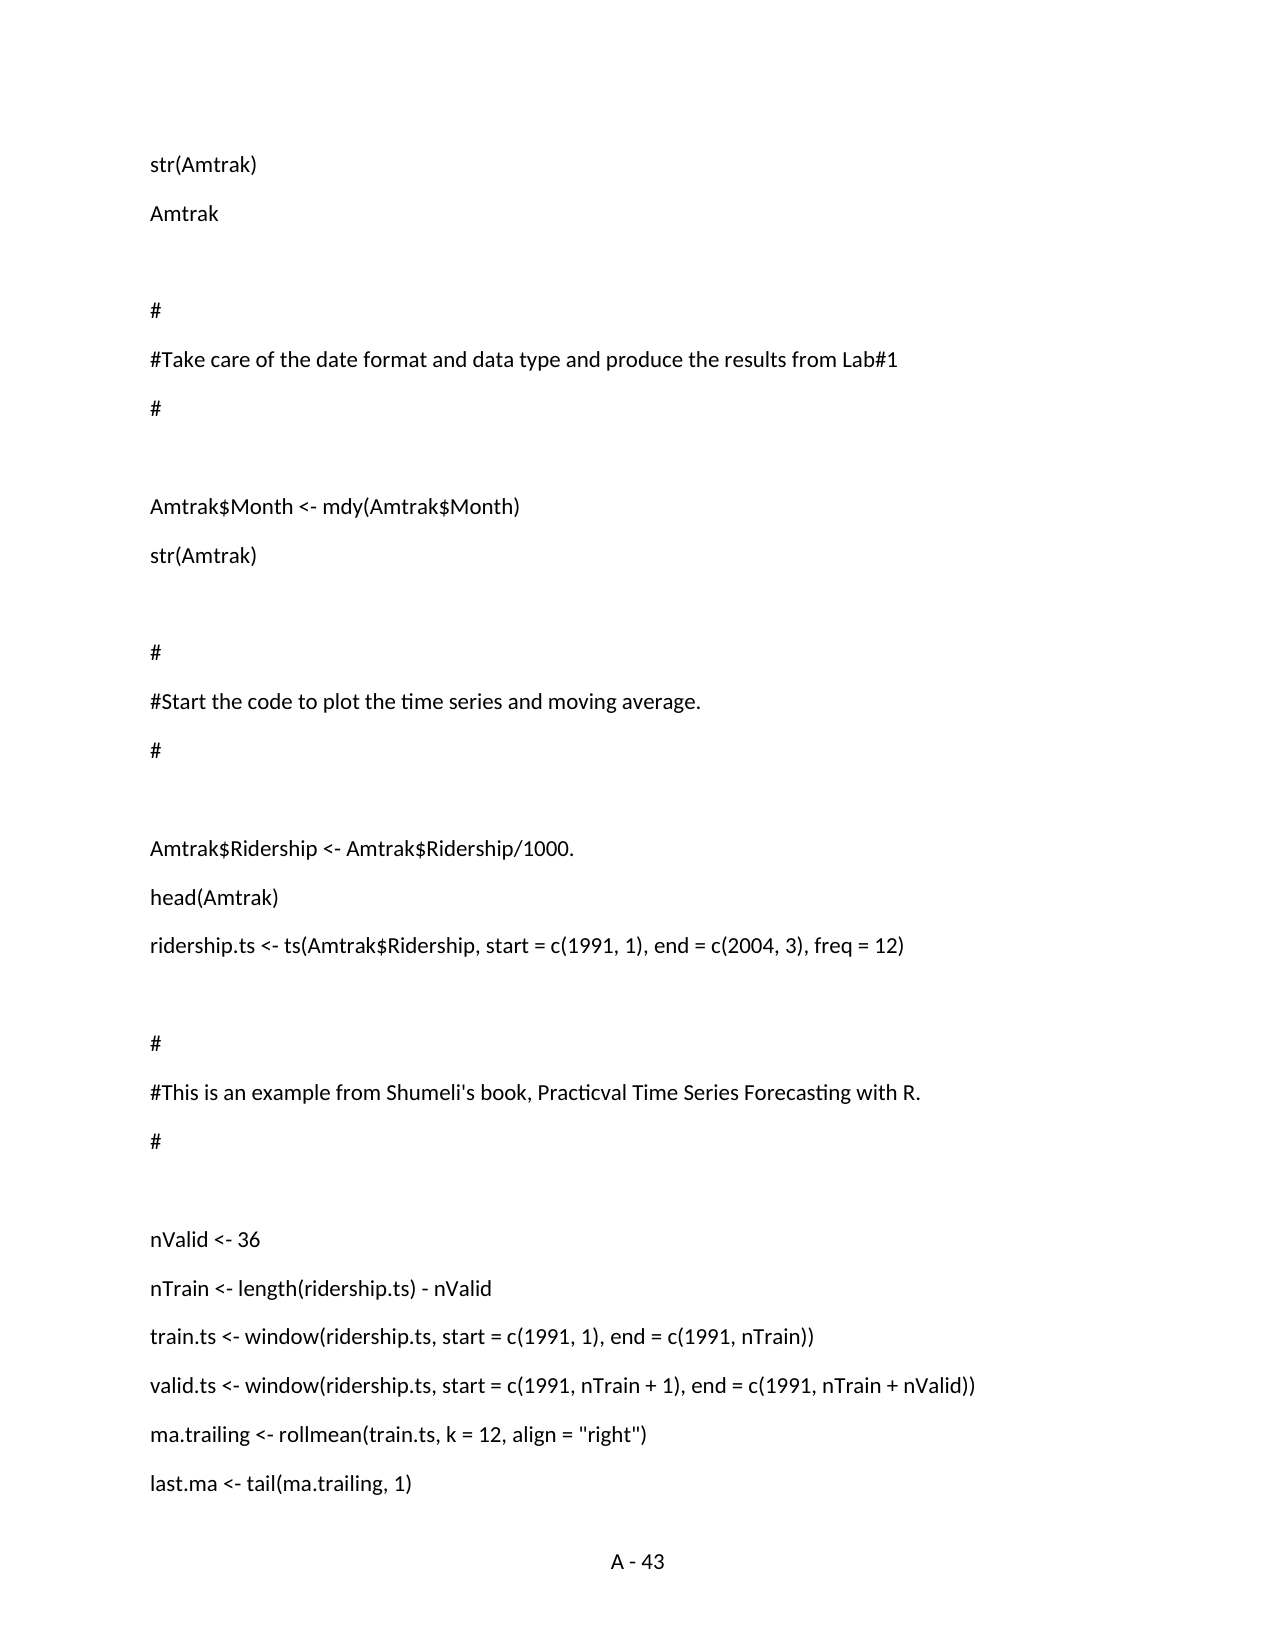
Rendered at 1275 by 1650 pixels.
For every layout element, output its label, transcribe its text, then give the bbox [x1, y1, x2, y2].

text valid.ts <- window(ridership.ts, start = c(1991, nTrain + 1), end = c(1991, nTrain + nValid)) [150, 1371, 1125, 1399]
text # [150, 1029, 1125, 1057]
text #Take care of the date format and data type and produce the results from Lab#1 [150, 345, 1125, 373]
text Amtrak$Ridership <- Amtrak$Ridership/1000. [150, 834, 1125, 862]
text ridership.ts <- ts(Amtrak$Ridership, start = c(1991, 1), end = c(2004, 3), freq = 12) [150, 932, 1125, 960]
text last.ma <- tail(ma.trailing, 1) [150, 1469, 1125, 1497]
text #This is an example from Shumeli's book, Practicval Time Series Forecasting with R. [150, 1078, 1125, 1106]
text Amtrak [150, 199, 1125, 227]
text # [150, 1127, 1125, 1155]
text # [150, 638, 1125, 667]
text # [150, 394, 1125, 422]
text train.ts <- window(ridership.ts, start = c(1991, 1), end = c(1991, nTrain)) [150, 1322, 1125, 1351]
text str(Amtrak) [150, 150, 1125, 178]
text head(Amtrak) [150, 883, 1125, 911]
text # [150, 297, 1125, 324]
text Amtrak$Month <- mdy(Amtrak$Month) [150, 492, 1125, 520]
text nTrain <- length(ridership.ts) - nValid [150, 1274, 1125, 1302]
text # [150, 736, 1125, 764]
text #Start the code to plot the time series and moving average. [150, 687, 1125, 715]
text str(Amtrak) [150, 541, 1125, 569]
text ma.trailing <- rollmean(train.ts, k = 12, align = "right") [150, 1420, 1125, 1448]
text nValid <- 36 [150, 1225, 1125, 1253]
